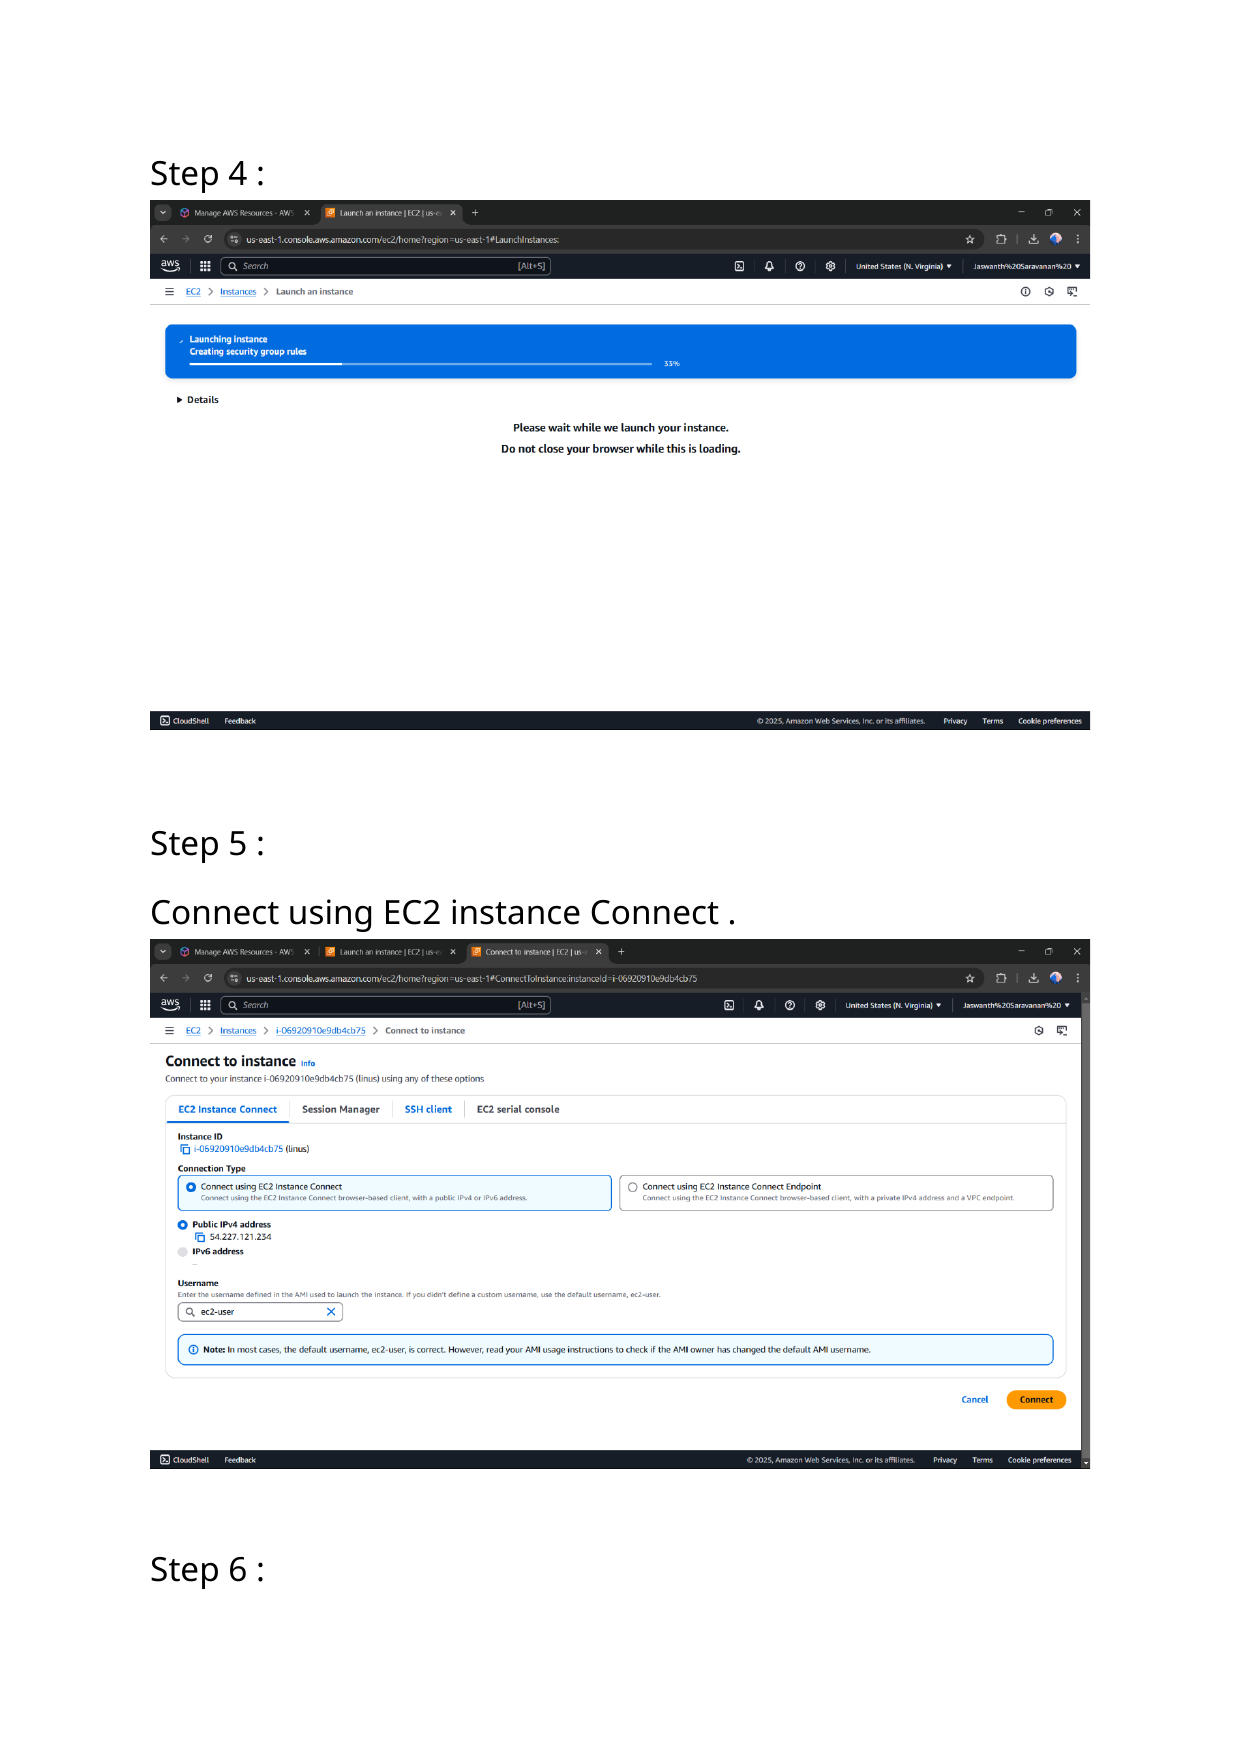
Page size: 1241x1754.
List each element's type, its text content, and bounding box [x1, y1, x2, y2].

text Step 4 : [150, 150, 1090, 200]
picture [150, 200, 1091, 730]
picture [150, 939, 1091, 1469]
text Step 6 : [150, 1546, 1090, 1591]
text Connect using EC2 instance Connect . [150, 889, 1090, 939]
text Step 5 : [150, 820, 1090, 865]
